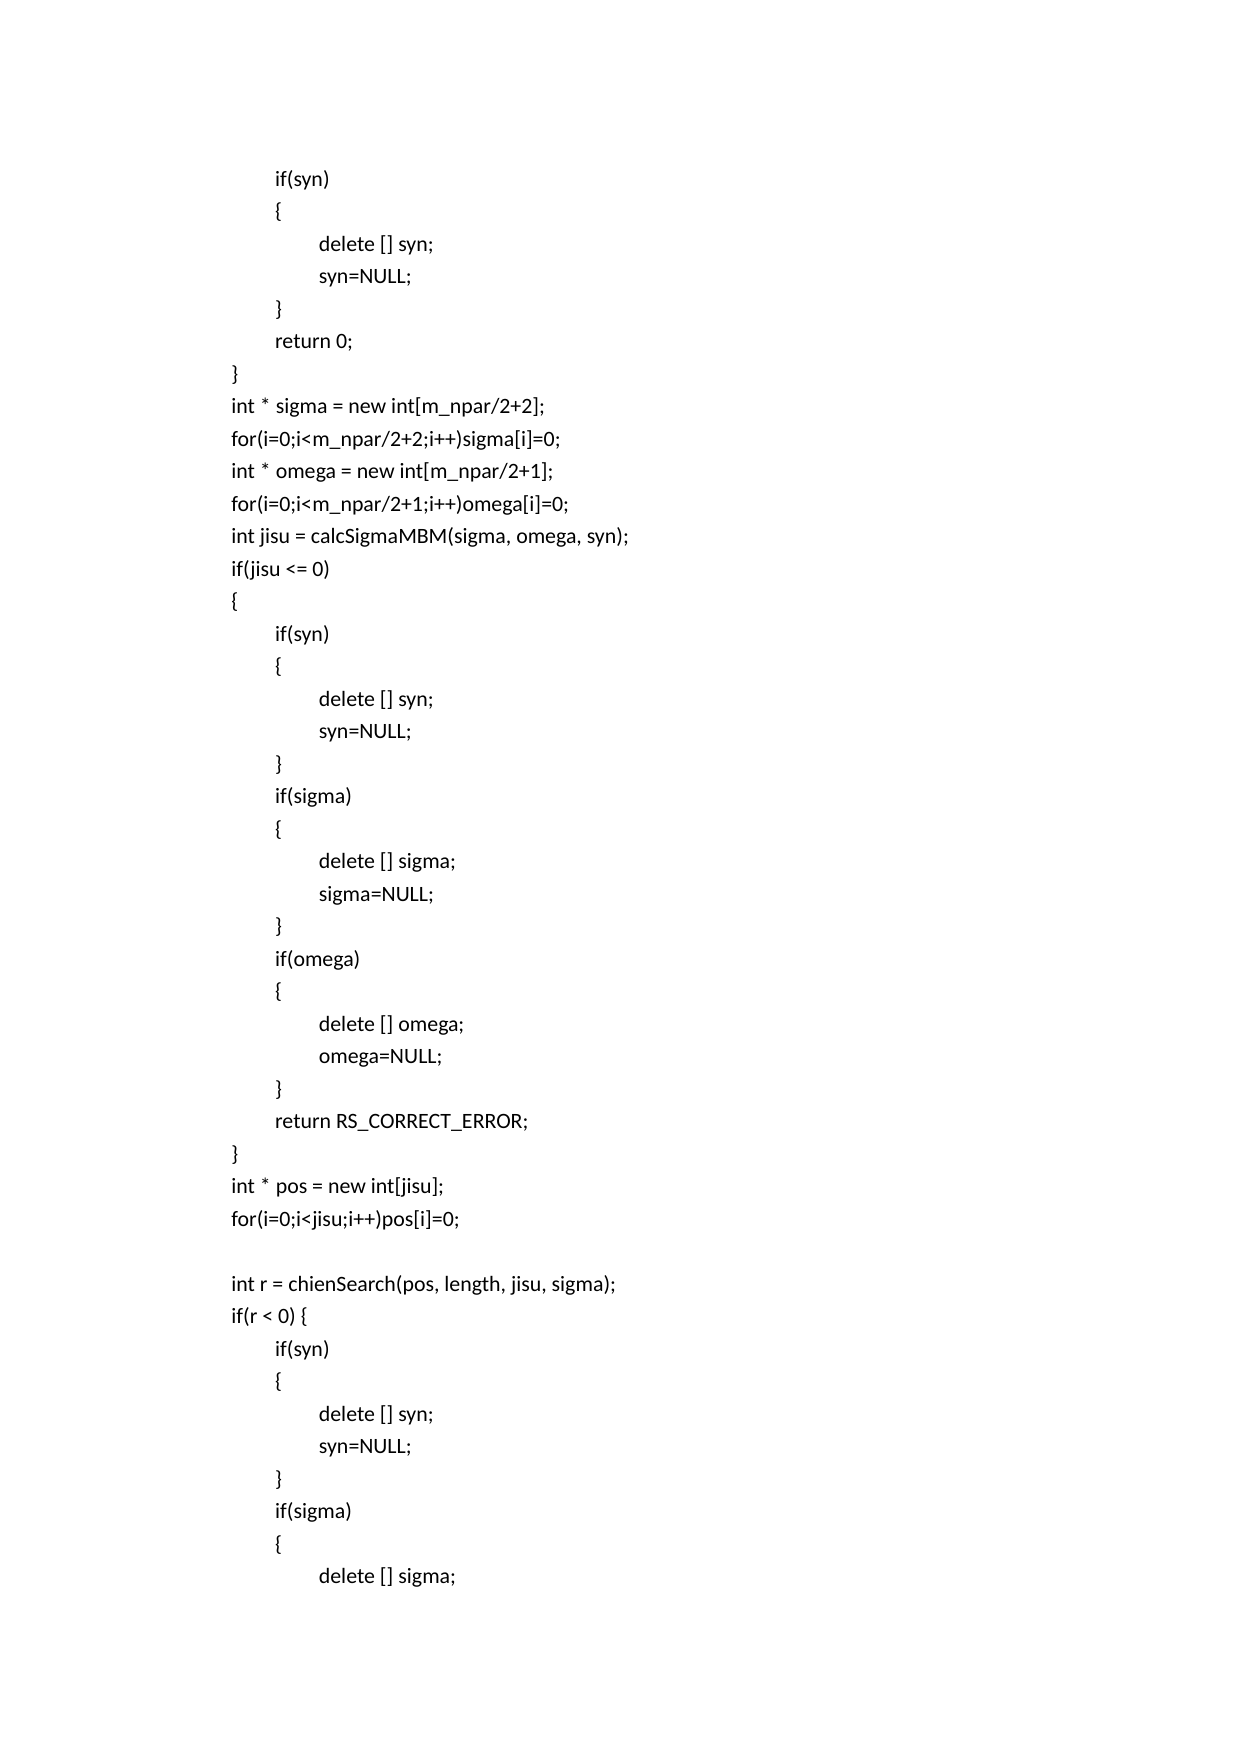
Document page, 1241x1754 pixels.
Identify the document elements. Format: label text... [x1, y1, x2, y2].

text int * sigma = new int[m_npar/2+2]; [187, 389, 1053, 422]
text if(sigma) [187, 779, 1053, 812]
text int * omega = new int[m_npar/2+1]; [187, 454, 1053, 487]
text int r = chienSearch(pos, length, jisu, sigma); [187, 1267, 1053, 1299]
text omega=NULL; [187, 1039, 1053, 1072]
text { [187, 1364, 1053, 1397]
text { [187, 812, 1053, 844]
text for(i=0;i<m_npar/2+1;i++)omega[i]=0; [187, 487, 1053, 519]
text syn=NULL; [187, 1429, 1053, 1462]
text { [187, 584, 1053, 617]
text delete [] sigma; [187, 844, 1053, 877]
text { [187, 974, 1053, 1007]
text int jisu = calcSigmaMBM(sigma, omega, syn); [187, 519, 1053, 552]
text return 0; [187, 324, 1053, 357]
text } [187, 357, 1053, 389]
text syn=NULL; [187, 259, 1053, 292]
text } [187, 292, 1053, 324]
text return RS_CORRECT_ERROR; [187, 1104, 1053, 1137]
text delete [] sigma; [187, 1559, 1053, 1592]
text } [187, 1137, 1053, 1169]
text delete [] syn; [187, 227, 1053, 259]
text } [187, 1462, 1053, 1494]
text for(i=0;i<m_npar/2+2;i++)sigma[i]=0; [187, 422, 1053, 454]
text if(sigma) [187, 1494, 1053, 1527]
text { [187, 1527, 1053, 1559]
text if(r < 0) { [187, 1299, 1053, 1332]
text if(syn) [187, 162, 1053, 194]
text } [187, 747, 1053, 779]
text } [187, 909, 1053, 942]
text if(omega) [187, 942, 1053, 974]
text int * pos = new int[jisu]; [187, 1169, 1053, 1202]
text delete [] syn; [187, 1397, 1053, 1429]
text if(syn) [187, 617, 1053, 649]
text } [187, 1072, 1053, 1104]
text delete [] syn; [187, 682, 1053, 714]
text { [187, 649, 1053, 682]
text syn=NULL; [187, 714, 1053, 747]
text delete [] omega; [187, 1007, 1053, 1039]
text sigma=NULL; [187, 877, 1053, 909]
text if(syn) [187, 1332, 1053, 1364]
text { [187, 194, 1053, 227]
text if(jisu <= 0) [187, 552, 1053, 584]
text for(i=0;i<jisu;i++)pos[i]=0; [187, 1202, 1053, 1234]
